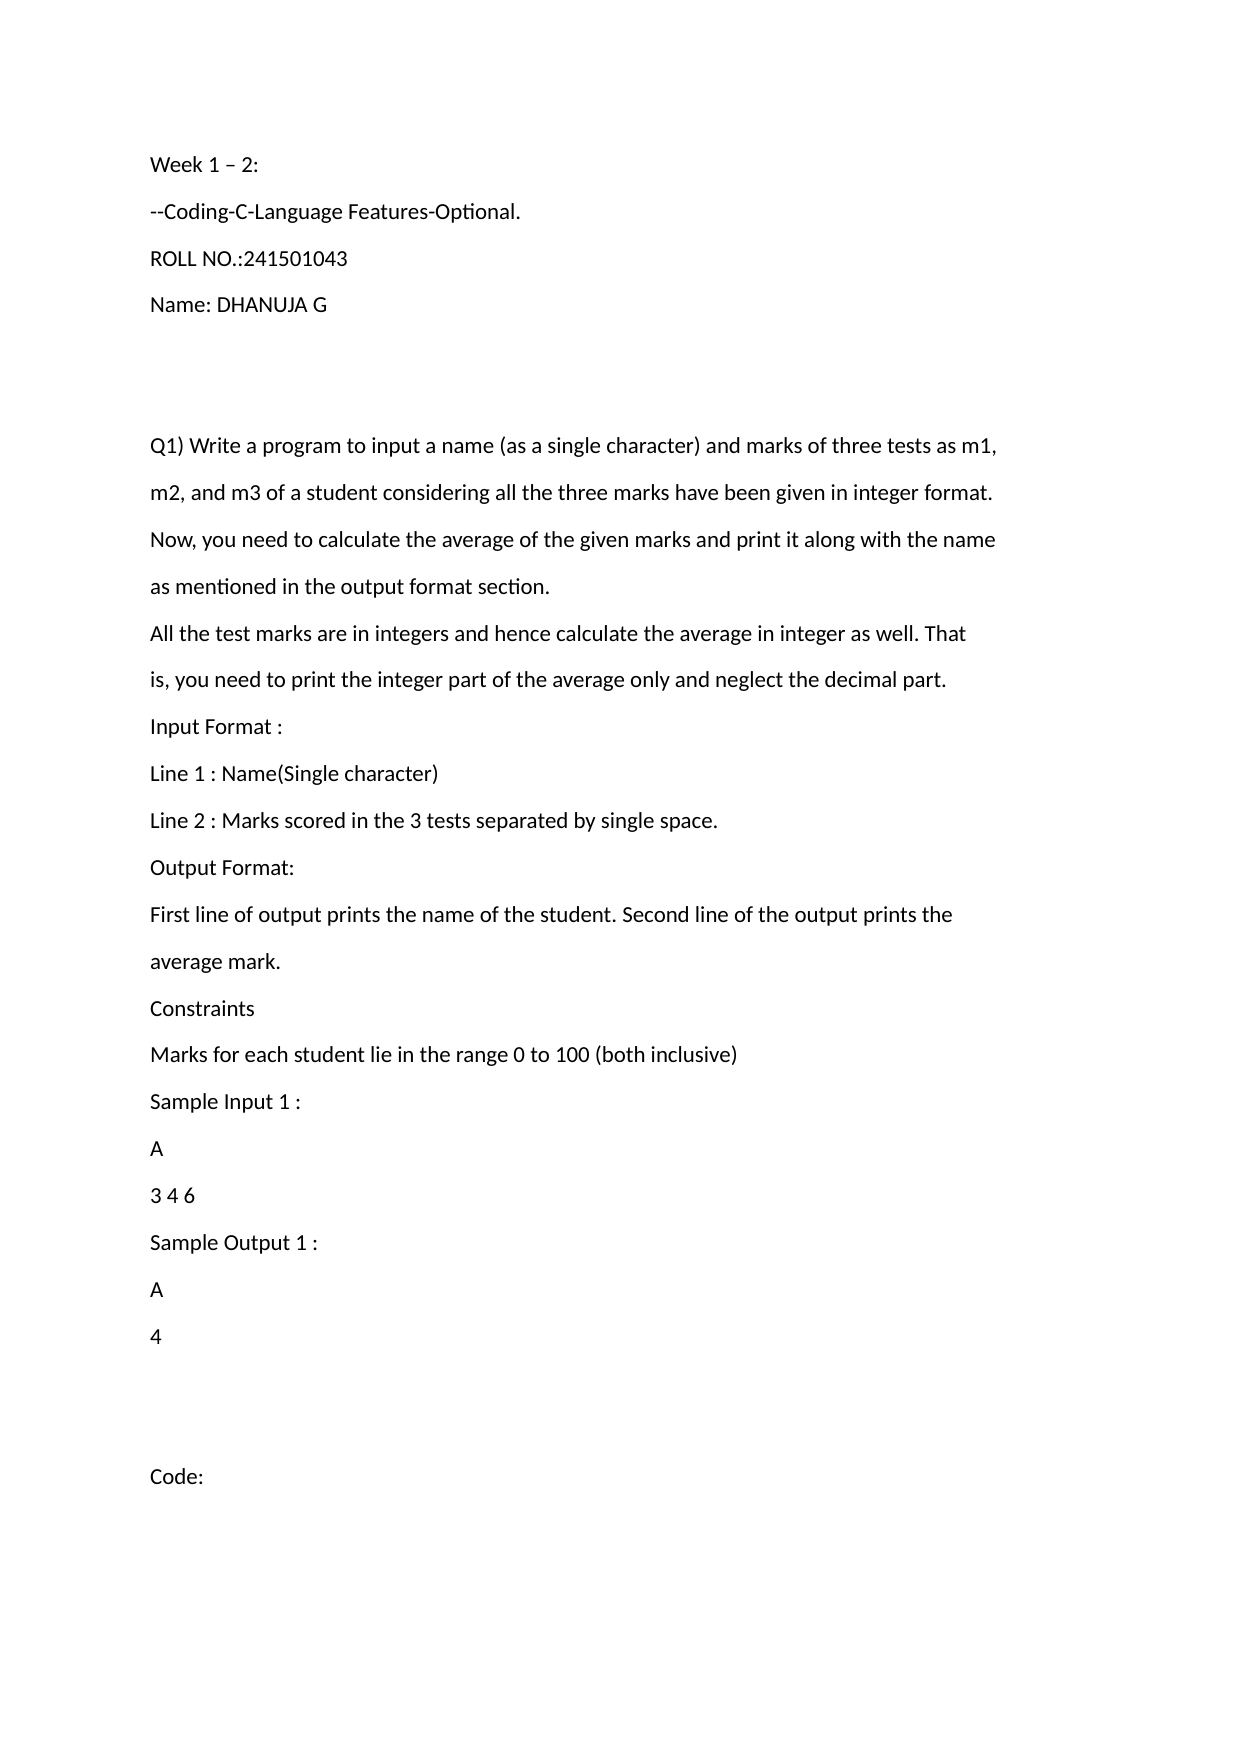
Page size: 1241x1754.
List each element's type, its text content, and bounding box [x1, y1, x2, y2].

text average mark. [150, 947, 1090, 975]
text Marks for each student lie in the range 0 to 100 (both inclusive) [150, 1041, 1090, 1069]
text Code: [150, 1462, 1090, 1491]
text Week 1 – 2: [150, 150, 1090, 178]
text is, you need to print the integer part of the average only and neglect the decimal part. [150, 666, 1090, 694]
text Line 1 : Name(Single character) [150, 759, 1090, 787]
text 4 [150, 1322, 1090, 1350]
text 3 4 6 [150, 1181, 1090, 1209]
text First line of output prints the name of the student. Second line of the output prints the [150, 900, 1090, 928]
text Name: DHANUJA G [150, 291, 1090, 319]
text Output Format: [150, 853, 1090, 881]
text Sample Input 1 : [150, 1087, 1090, 1116]
text Input Format : [150, 712, 1090, 741]
text A [150, 1134, 1090, 1162]
text Sample Output 1 : [150, 1228, 1090, 1256]
text Q1) Write a program to input a name (as a single character) and marks of three tests as m1, [150, 431, 1090, 459]
text Now, you need to calculate the average of the given marks and print it along with the name [150, 525, 1090, 553]
text m2, and m3 of a student considering all the three marks have been given in integer format. [150, 478, 1090, 506]
text --Coding-C-Language Features-Optional. [150, 197, 1090, 225]
text ROLL NO.:241501043 [150, 244, 1090, 272]
text A [150, 1275, 1090, 1303]
text Line 2 : Marks scored in the 3 tests separated by single space. [150, 806, 1090, 834]
text All the test marks are in integers and hence calculate the average in integer as well. That [150, 619, 1090, 647]
text as mentioned in the output format section. [150, 572, 1090, 600]
text Constraints [150, 994, 1090, 1022]
